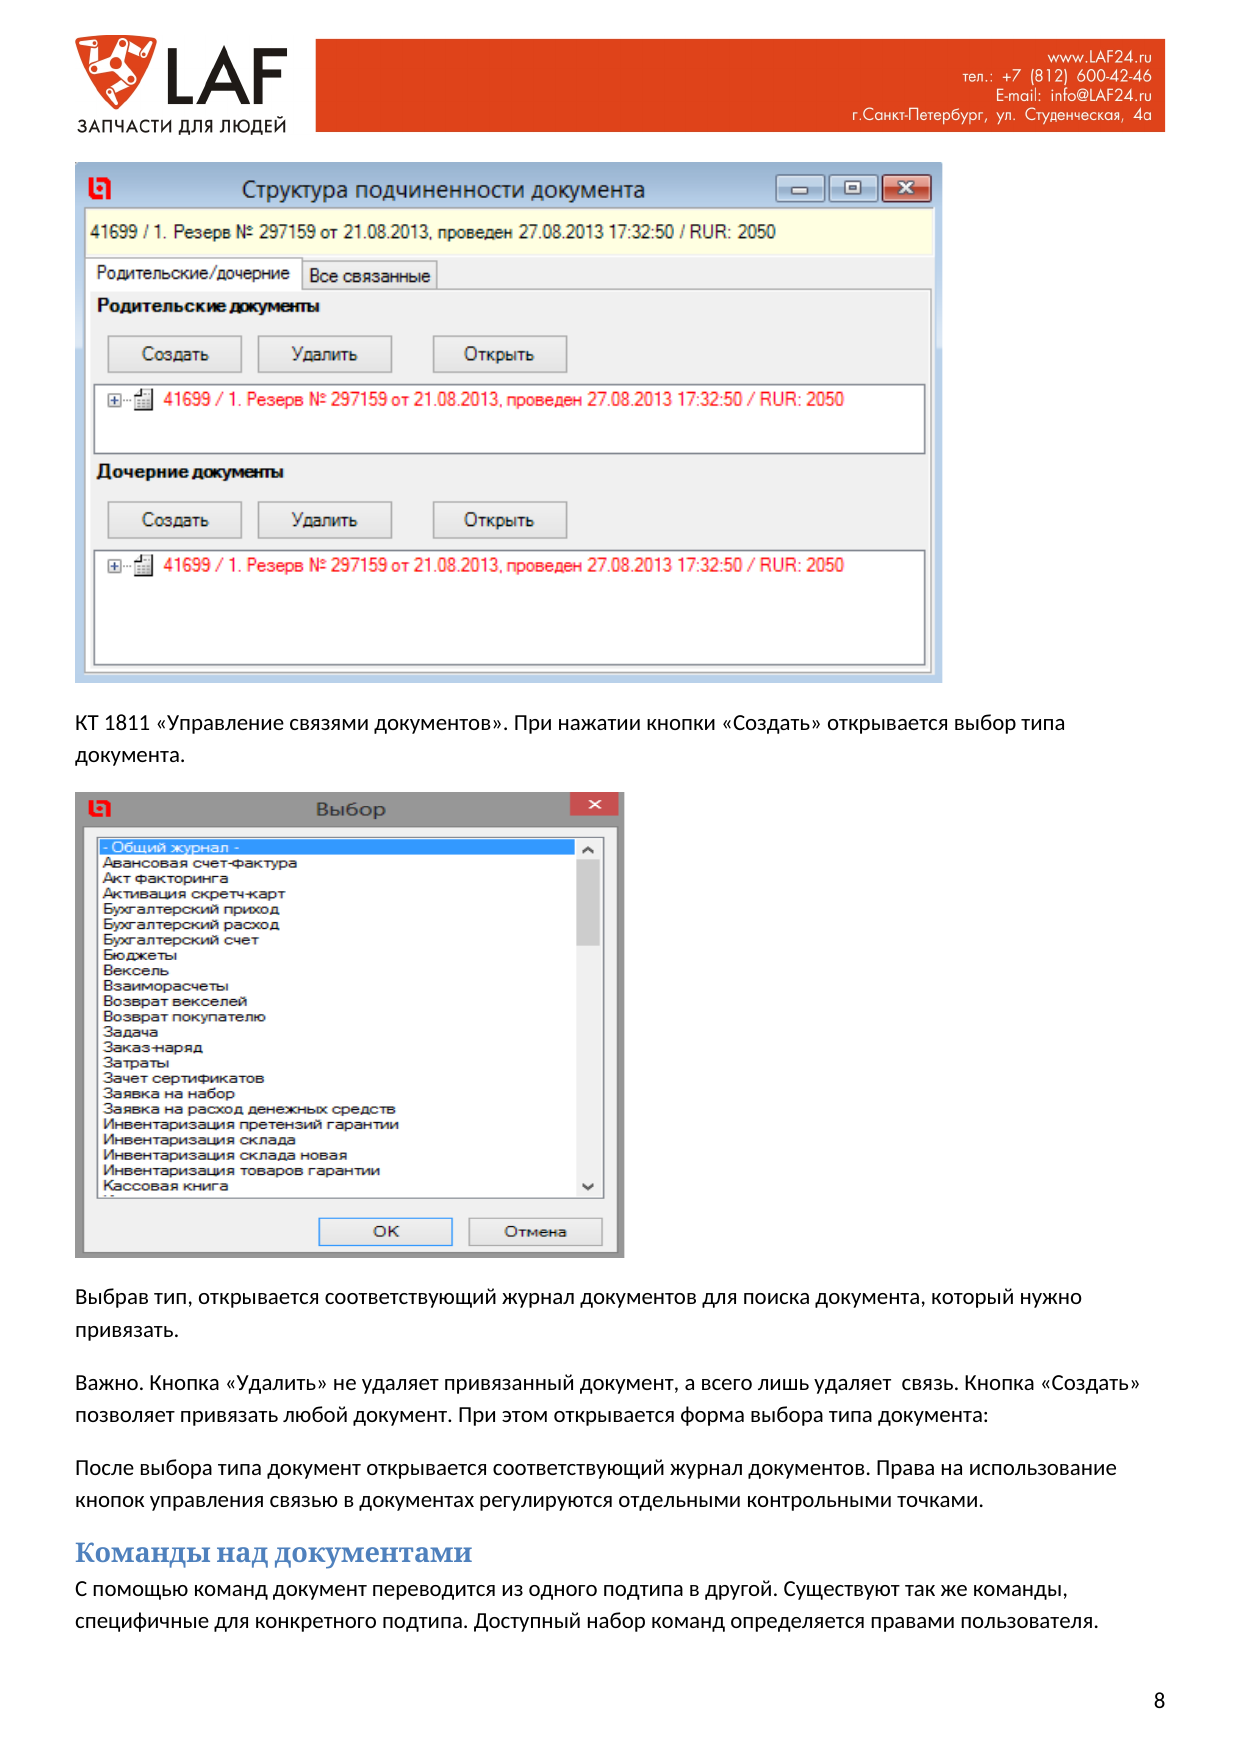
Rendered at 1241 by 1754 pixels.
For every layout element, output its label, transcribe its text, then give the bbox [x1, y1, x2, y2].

text КТ 1811 «Управление связями документов». При нажатии кнопки «Создать» открывается выбор типа документа. [75, 708, 1165, 768]
text С помощью команд документ переводится из одного подтипа в другой. Существуют так же команды, специфичные для конкретного подтипа. Доступный набор команд определяется правами пользователя. [75, 1574, 1165, 1634]
text Выбрав тип, открывается соответствующий журнал документов для поиска документа, который нужно привязать. [75, 1282, 1165, 1343]
subtitle Команды над документами [75, 1538, 1165, 1569]
picture [75, 792, 625, 1258]
text Важно. Кнопка «Удалить» не удаляет привязанный документ, а всего лишь удаляет связь. Кнопка «Создать» позволяет привязать любой документ. При этом открывается форма выбора типа документа: [75, 1368, 1165, 1428]
text После выбора типа документ открывается соответствующий журнал документов. Права на использование кнопок управления связью в документах регулируются отдельными контрольными точками. [75, 1453, 1165, 1513]
picture [75, 35, 1166, 135]
picture [75, 162, 943, 683]
